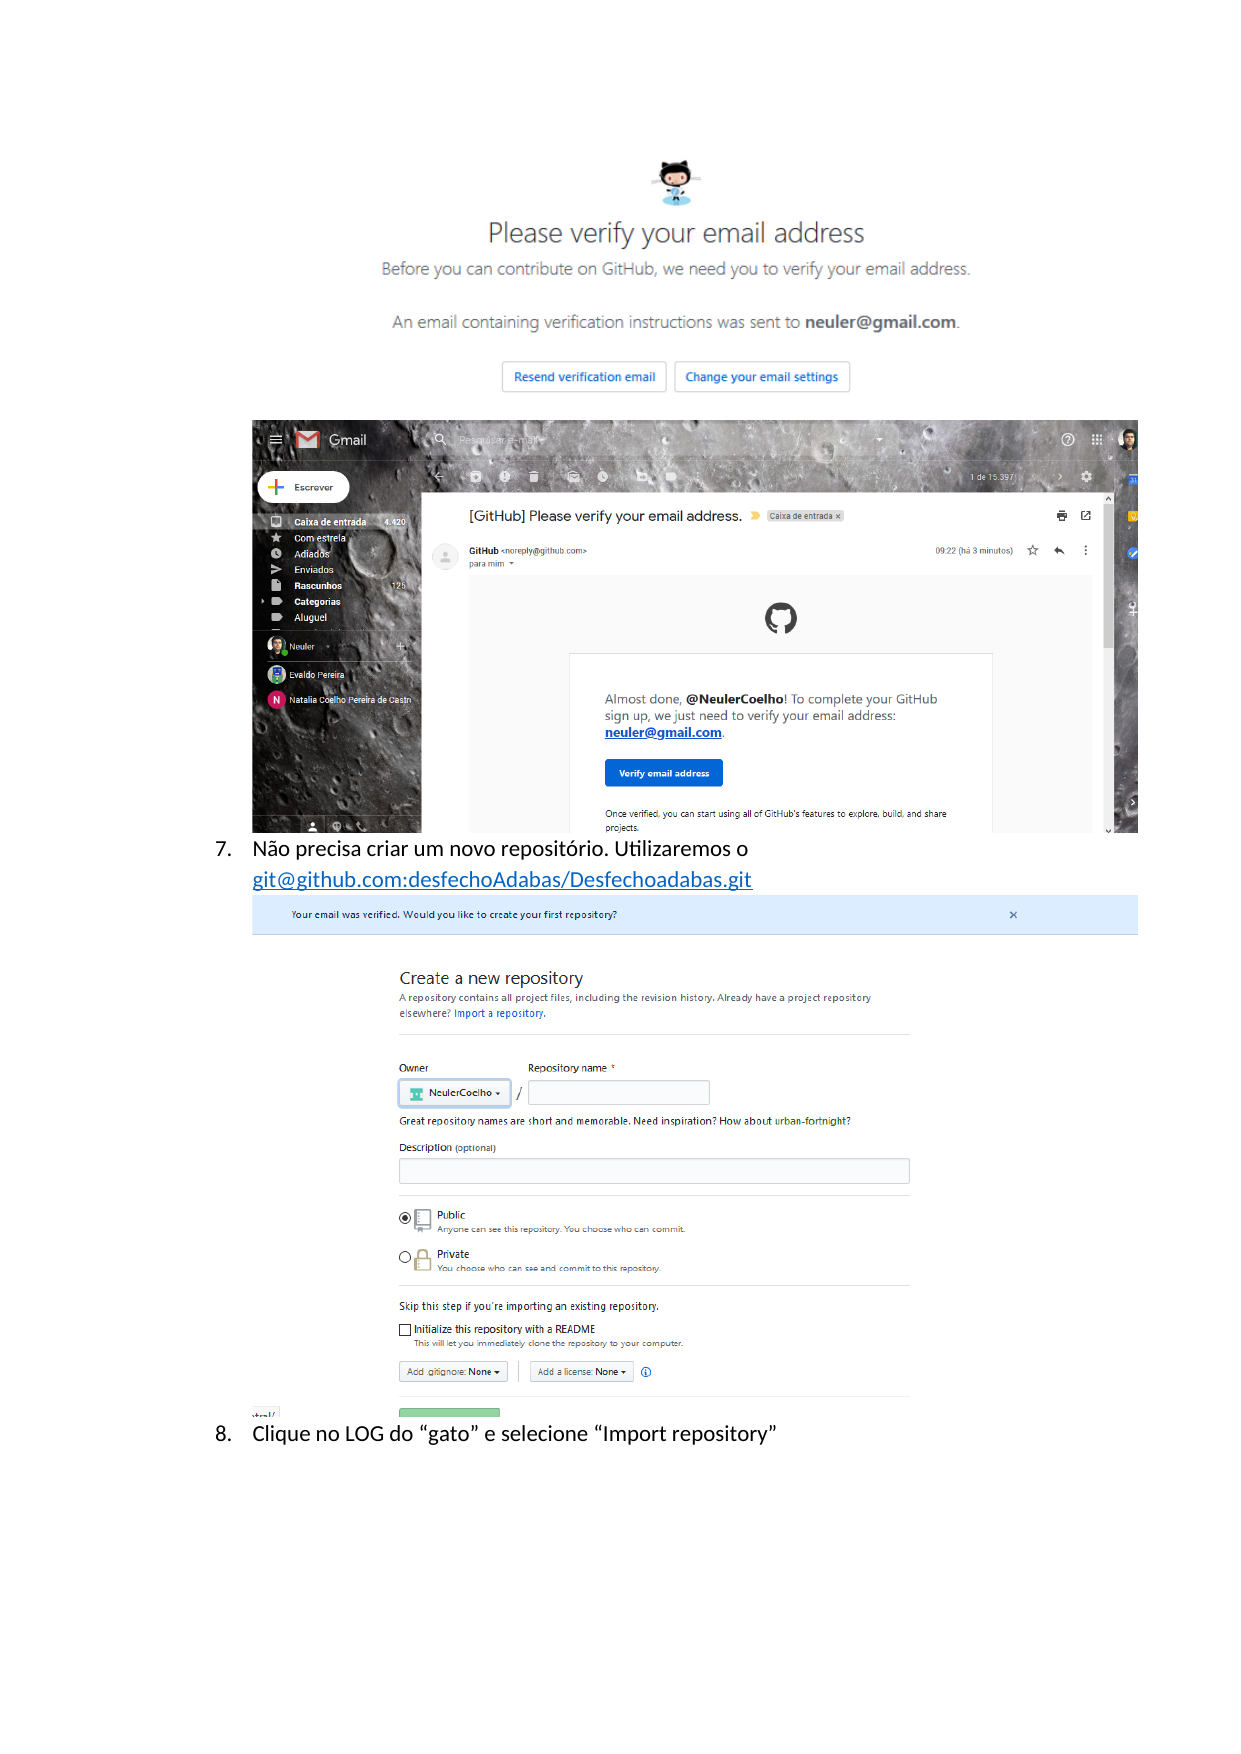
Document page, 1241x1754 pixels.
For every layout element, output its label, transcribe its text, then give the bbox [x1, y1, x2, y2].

picture [252, 895, 1138, 1417]
list Clique no LOG do “gato” e selecione “Import repository” [215, 1419, 1063, 1447]
picture [252, 147, 1138, 419]
picture [252, 420, 1138, 833]
